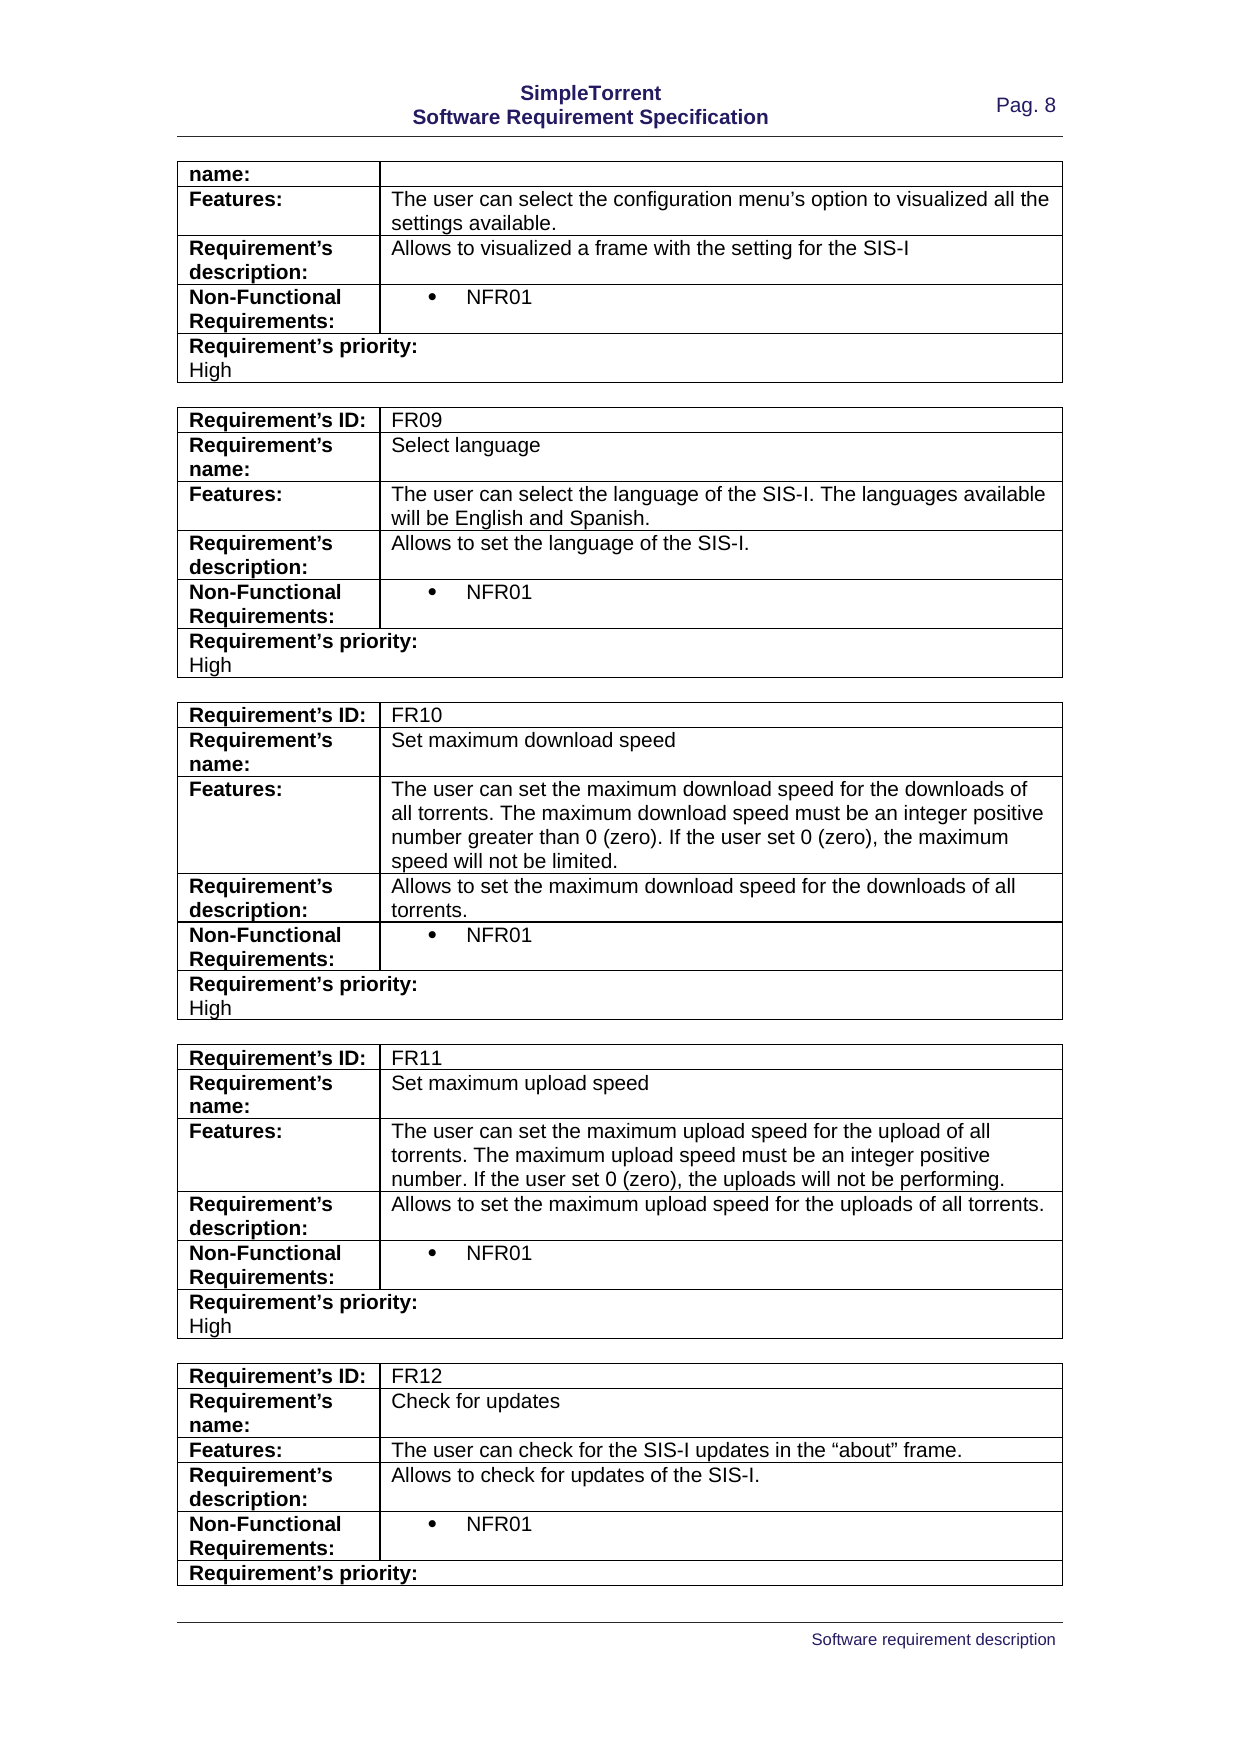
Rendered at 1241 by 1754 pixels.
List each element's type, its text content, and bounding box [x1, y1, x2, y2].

table_cell NFR01 [381, 1512, 1062, 1560]
table_cell NFR01 [381, 923, 1062, 970]
table_cell Requirement’s description: [178, 1192, 379, 1240]
table_cell Features: [178, 482, 379, 530]
table_header Requirement’s ID: [178, 1045, 379, 1069]
table_header FR11 [381, 1045, 1062, 1069]
table_cell Requirement’s priority: High [178, 971, 1062, 1019]
table_cell Allows to visualized a frame with the setting for the SIS-I [381, 236, 1062, 284]
table_cell Requirement’s description: [178, 236, 379, 284]
table_cell Requirement’s description: [178, 1463, 379, 1511]
table_cell The user can check for the SIS-I updates in the “about” frame. [381, 1438, 1062, 1462]
table_cell Requirement’s description: [178, 874, 379, 921]
table_cell Requirement’s priority: High [178, 629, 1062, 677]
table_cell Requirement’s name: [178, 162, 379, 186]
table_cell Non-Functional Requirements: [178, 1241, 379, 1289]
table_cell Requirement’s priority: High [178, 1290, 1062, 1338]
table_header Requirement’s ID: [178, 703, 379, 727]
table_cell Requirement’s name: [178, 433, 379, 481]
table_cell Set maximum download speed [381, 728, 1062, 776]
table_cell The user can select the configuration menu’s option to visualized all the settings available. [381, 187, 1062, 235]
table_header FR10 [381, 703, 1062, 727]
table_cell The user can set the maximum download speed for the downloads of all torrents. The maximum download speed must be an integer positive number greater than 0 (zero). If the user set 0 (zero), the maximum speed will not be limited. [381, 777, 1062, 872]
table_cell Allows to set the language of the SIS-I. [381, 531, 1062, 579]
table_cell Non-Functional Requirements: [178, 580, 379, 628]
table_cell Features: [178, 187, 379, 235]
table_header Requirement’s ID: [178, 1364, 379, 1388]
table_cell NFR01 [381, 580, 1062, 628]
table_cell Requirement’s name: [178, 1070, 379, 1118]
table_cell Select language [381, 433, 1062, 481]
table_cell Non-Functional Requirements: [178, 923, 379, 970]
table_cell Features: [178, 777, 379, 872]
table_cell Requirement’s name: [178, 728, 379, 776]
table_cell Check for updates [381, 1389, 1062, 1437]
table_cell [178, 1561, 1062, 1585]
table_cell Requirement’s description: [178, 531, 379, 579]
table_header FR09 [381, 408, 1062, 432]
table_cell Non-Functional Requirements: [178, 1512, 379, 1560]
table_cell Requirement’s name: [178, 1389, 379, 1437]
table_header FR12 [381, 1364, 1062, 1388]
table_cell Set maximum upload speed [381, 1070, 1062, 1118]
table_cell Non-Functional Requirements: [178, 285, 379, 333]
table_cell The user can select the language of the SIS-I. The languages available will be English and Spanish. [381, 482, 1062, 530]
table_cell Requirement’s priority: High [178, 334, 1062, 382]
table_cell Features: [178, 1119, 379, 1191]
table_cell Allows to check for updates of the SIS-I. [381, 1463, 1062, 1511]
table_cell Features: [178, 1438, 379, 1462]
table_cell NFR01 [381, 1241, 1062, 1289]
table_header Requirement’s ID: [178, 408, 379, 432]
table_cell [381, 162, 1062, 186]
table_cell Allows to set the maximum download speed for the downloads of all torrents. [381, 874, 1062, 921]
table_cell The user can set the maximum upload speed for the upload of all torrents. The maximum upload speed must be an integer positive number. If the user set 0 (zero), the uploads will not be performing. [381, 1119, 1062, 1191]
table_cell NFR01 [381, 285, 1062, 333]
table_cell Allows to set the maximum upload speed for the uploads of all torrents. [381, 1192, 1062, 1240]
